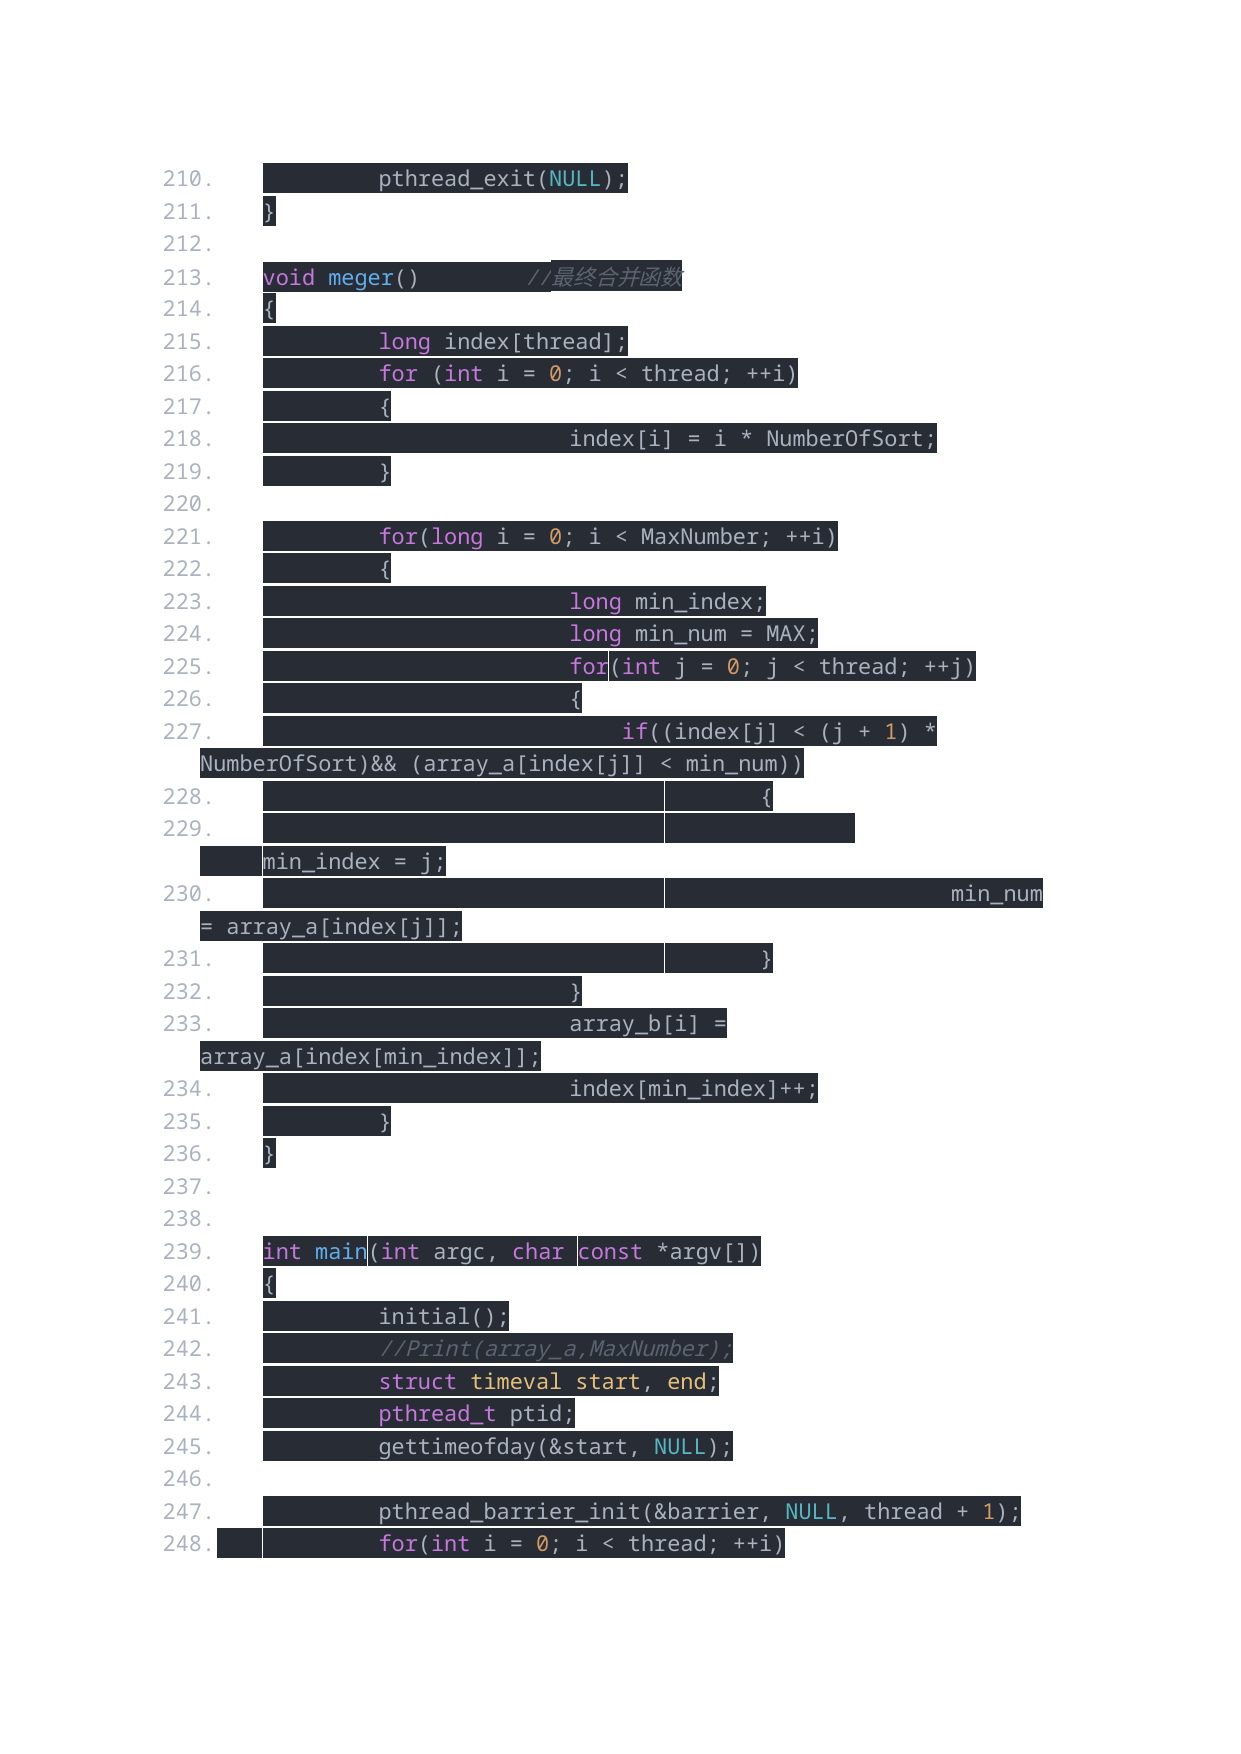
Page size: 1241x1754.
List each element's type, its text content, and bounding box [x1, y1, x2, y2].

list min_num = array_a[index[j]]; [162, 877, 1053, 942]
list } [162, 1104, 1053, 1137]
list long min_index; [162, 584, 1053, 617]
list { [162, 292, 1053, 324]
list index[i] = i * NumberOfSort; [162, 422, 1053, 454]
list } [162, 454, 1053, 487]
list { [162, 682, 1053, 714]
list } [162, 194, 1053, 227]
list long min_num = MAX; [162, 617, 1053, 649]
list } [162, 942, 1053, 974]
list long index[thread]; [162, 324, 1053, 357]
list pthread_t ptid; [162, 1397, 1053, 1429]
list int main(int argc, char const *argv[]) [162, 1234, 1053, 1267]
list initial(); [162, 1299, 1053, 1332]
list void meger() //最终合并函数 [162, 259, 1053, 292]
list for(int i = 0; i < thread; ++i) [162, 1527, 1053, 1559]
list pthread_exit(NULL); [162, 162, 1053, 194]
list struct timeval start, end; [162, 1364, 1053, 1397]
list { [162, 552, 1053, 584]
list { [162, 779, 1053, 812]
list } [162, 1137, 1053, 1169]
list array_b[i] = array_a[index[min_index]]; [162, 1007, 1053, 1072]
list } [162, 974, 1053, 1007]
list { [162, 389, 1053, 422]
list index[min_index]++; [162, 1072, 1053, 1104]
list //Print(array_a,MaxNumber); [162, 1332, 1053, 1364]
list min_index = j; [162, 812, 1053, 877]
list pthread_barrier_init(&barrier, NULL, thread + 1); [162, 1494, 1053, 1527]
list { [162, 1267, 1053, 1299]
list gettimeofday(&start, NULL); [162, 1429, 1053, 1462]
list for(int j = 0; j < thread; ++j) [162, 649, 1053, 682]
list for (int i = 0; i < thread; ++i) [162, 357, 1053, 389]
list if((index[j] < (j + 1) * NumberOfSort)&& (array_a[index[j]] < min_num)) [162, 714, 1053, 779]
list for(long i = 0; i < MaxNumber; ++i) [162, 519, 1053, 552]
